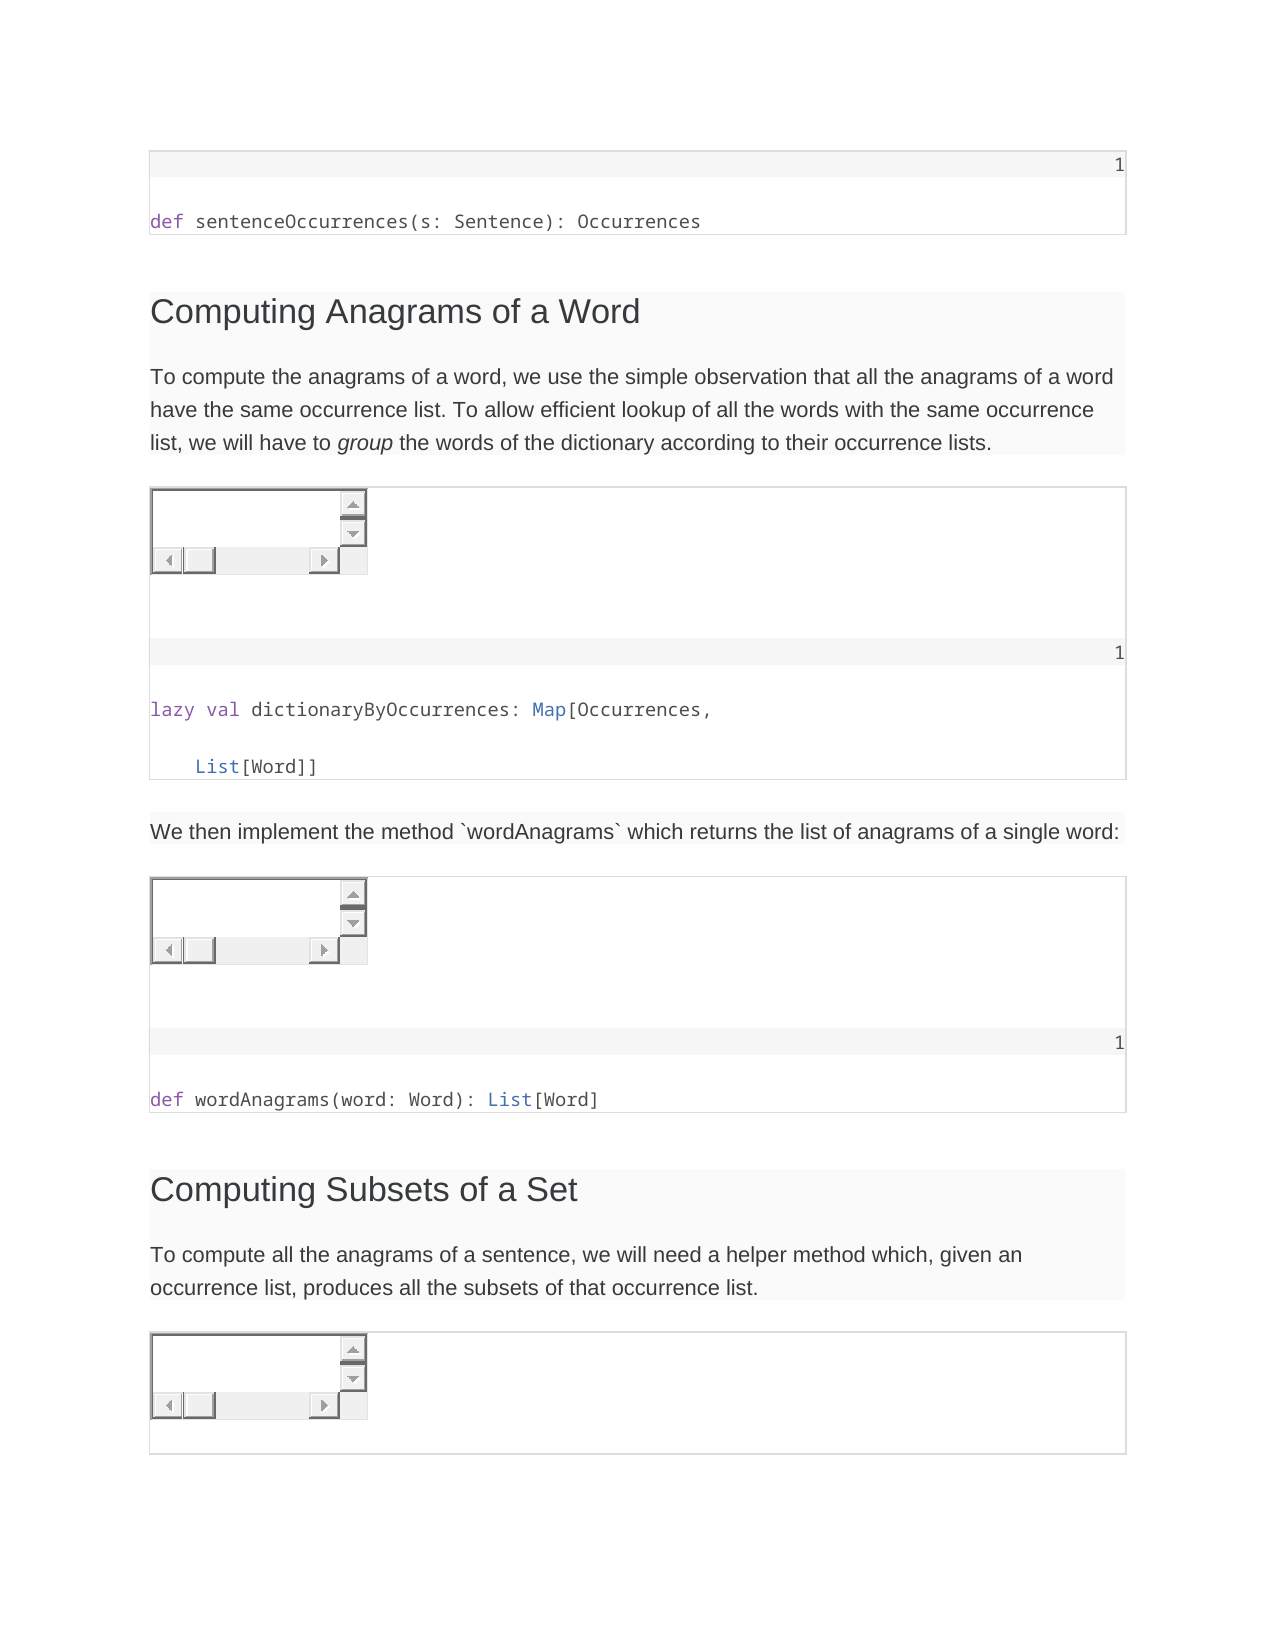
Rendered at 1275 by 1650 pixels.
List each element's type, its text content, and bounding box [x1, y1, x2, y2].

text Computing Subsets of a Set [150, 1169, 1125, 1209]
text We then implement the method `wordAnagrams` which returns the list of anagrams of a single word: [150, 812, 1125, 844]
text def wordAnagrams(word: Word): List[Word] [150, 1084, 1125, 1112]
text 1 [150, 1028, 1125, 1055]
text 1 [150, 152, 1125, 177]
text lazy val dictionaryByOccurrences: Map[Occurrences, [150, 695, 1125, 722]
text 1 [150, 638, 1125, 665]
text To compute all the anagrams of a sentence, we will need a helper method which, given an occurrence list, produces all the subsets of that occurrence list. [150, 1234, 1125, 1300]
text def sentenceOccurrences(s: Sentence): Occurrences [150, 207, 1125, 234]
text To compute the anagrams of a word, we use the simple observation that all the anagrams of a word have the same occurrence list. To allow efficient lookup of all the words with the same occurrence list, we will have to group the words of the dictionary according to their occurrence lists. [150, 356, 1125, 455]
text List[Word]] [150, 752, 1125, 779]
text Computing Anagrams of a Word [150, 292, 1125, 331]
